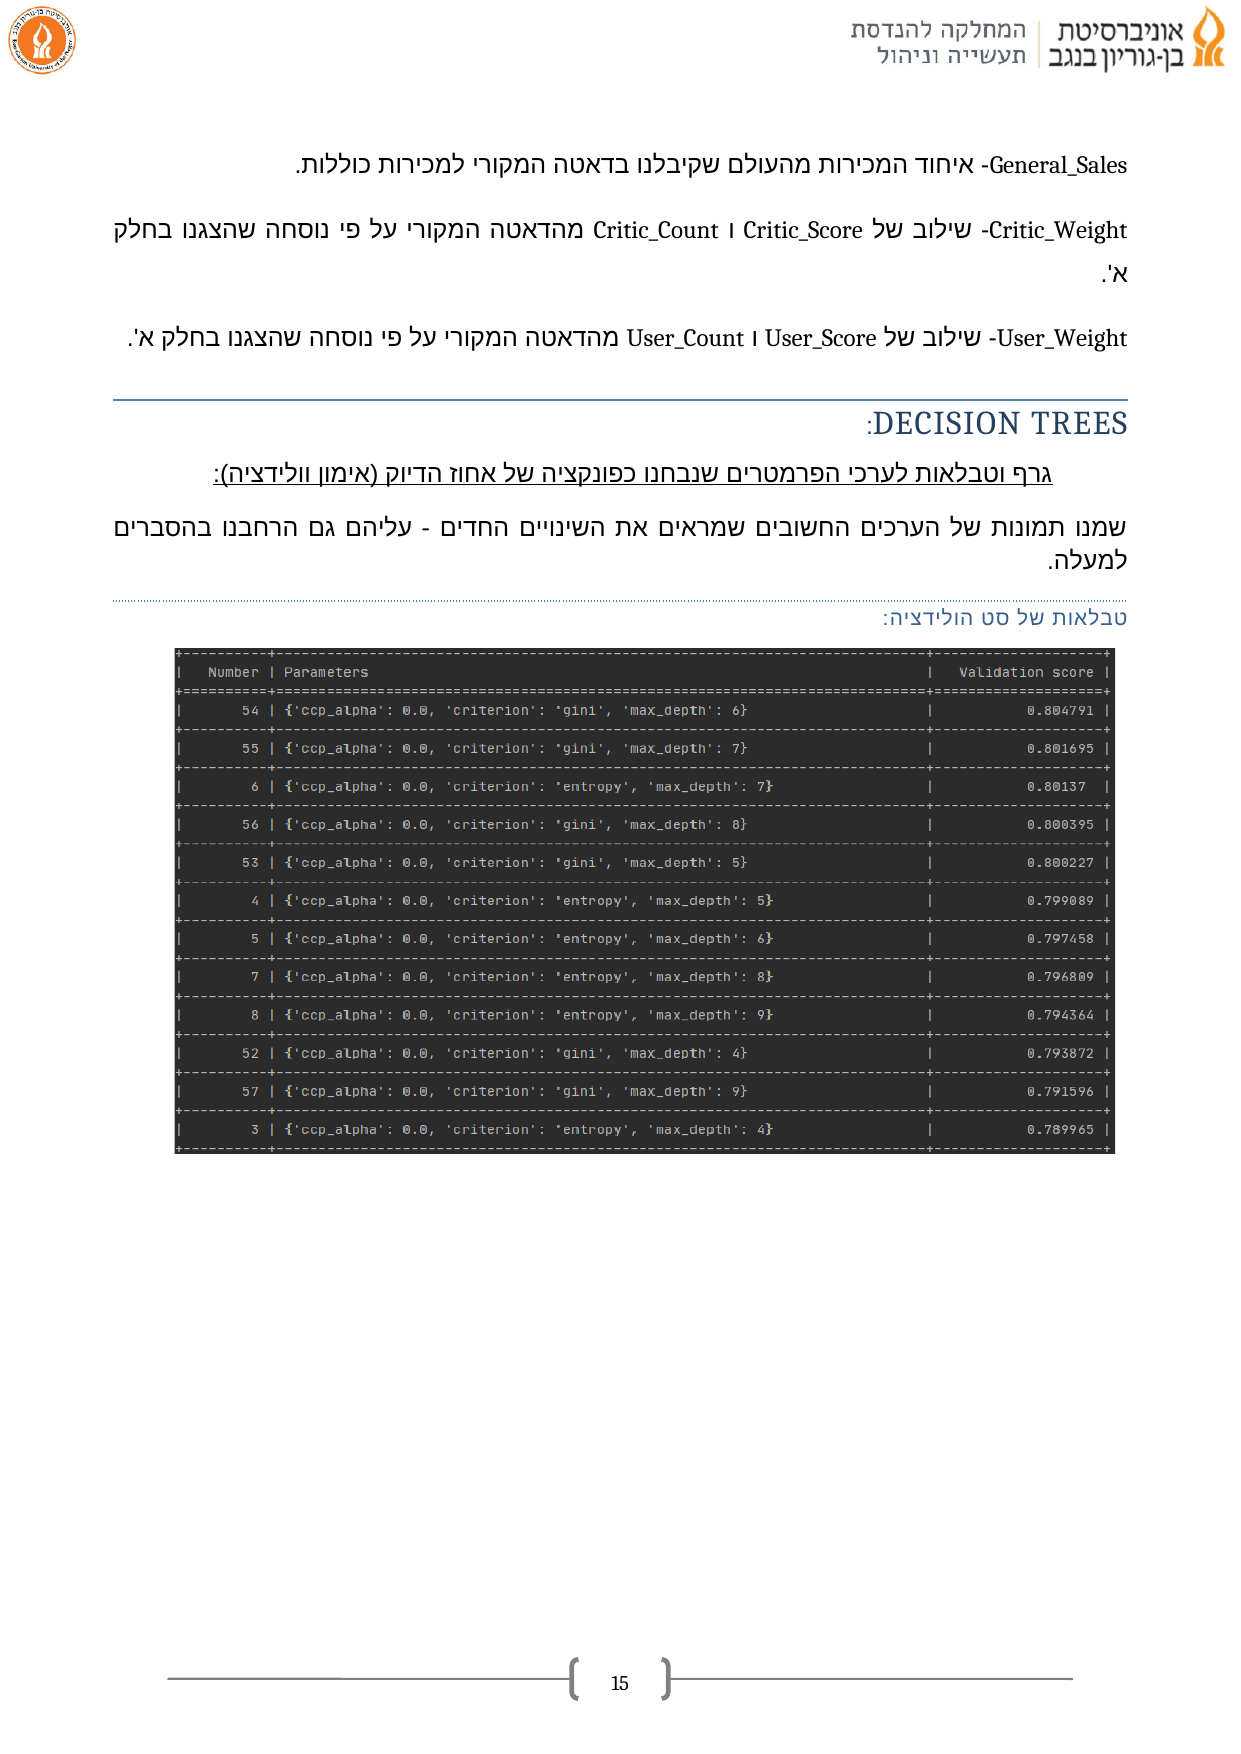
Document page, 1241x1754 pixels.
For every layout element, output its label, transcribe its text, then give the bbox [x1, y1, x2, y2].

picture [821, 4, 1237, 77]
picture [174, 648, 1116, 1154]
text General_Sales- איחוד המכירות מהעולם שקיבלנו בדאטה המקורי למכירות כוללות. [112, 150, 1128, 180]
text גרף וטבלאות לערכי הפרמטרים שנבחנו כפונקציה של אחוז הדיוק (אימון וולידציה): [112, 459, 1053, 488]
text Critic_Weight- שילוב של Critic_Score ו Critic_Count מהדאטה המקורי על פי נוסחה שהצגנו בחלק א'. [112, 215, 1128, 288]
picture [1, 0, 79, 75]
subtitle Decision trees: [112, 400, 1128, 443]
subtitle טבלאות של סט הולידציה: [112, 600, 1128, 630]
text User_Weight- שילוב של User_Score ו User_Count מהדאטה המקורי על פי נוסחה שהצגנו בחלק א'. [112, 323, 1128, 353]
text שמנו תמונות של הערכים החשובים שמראים את השינויים החדים - עליהם גם הרחבנו בהסברים למעלה. [112, 513, 1128, 575]
